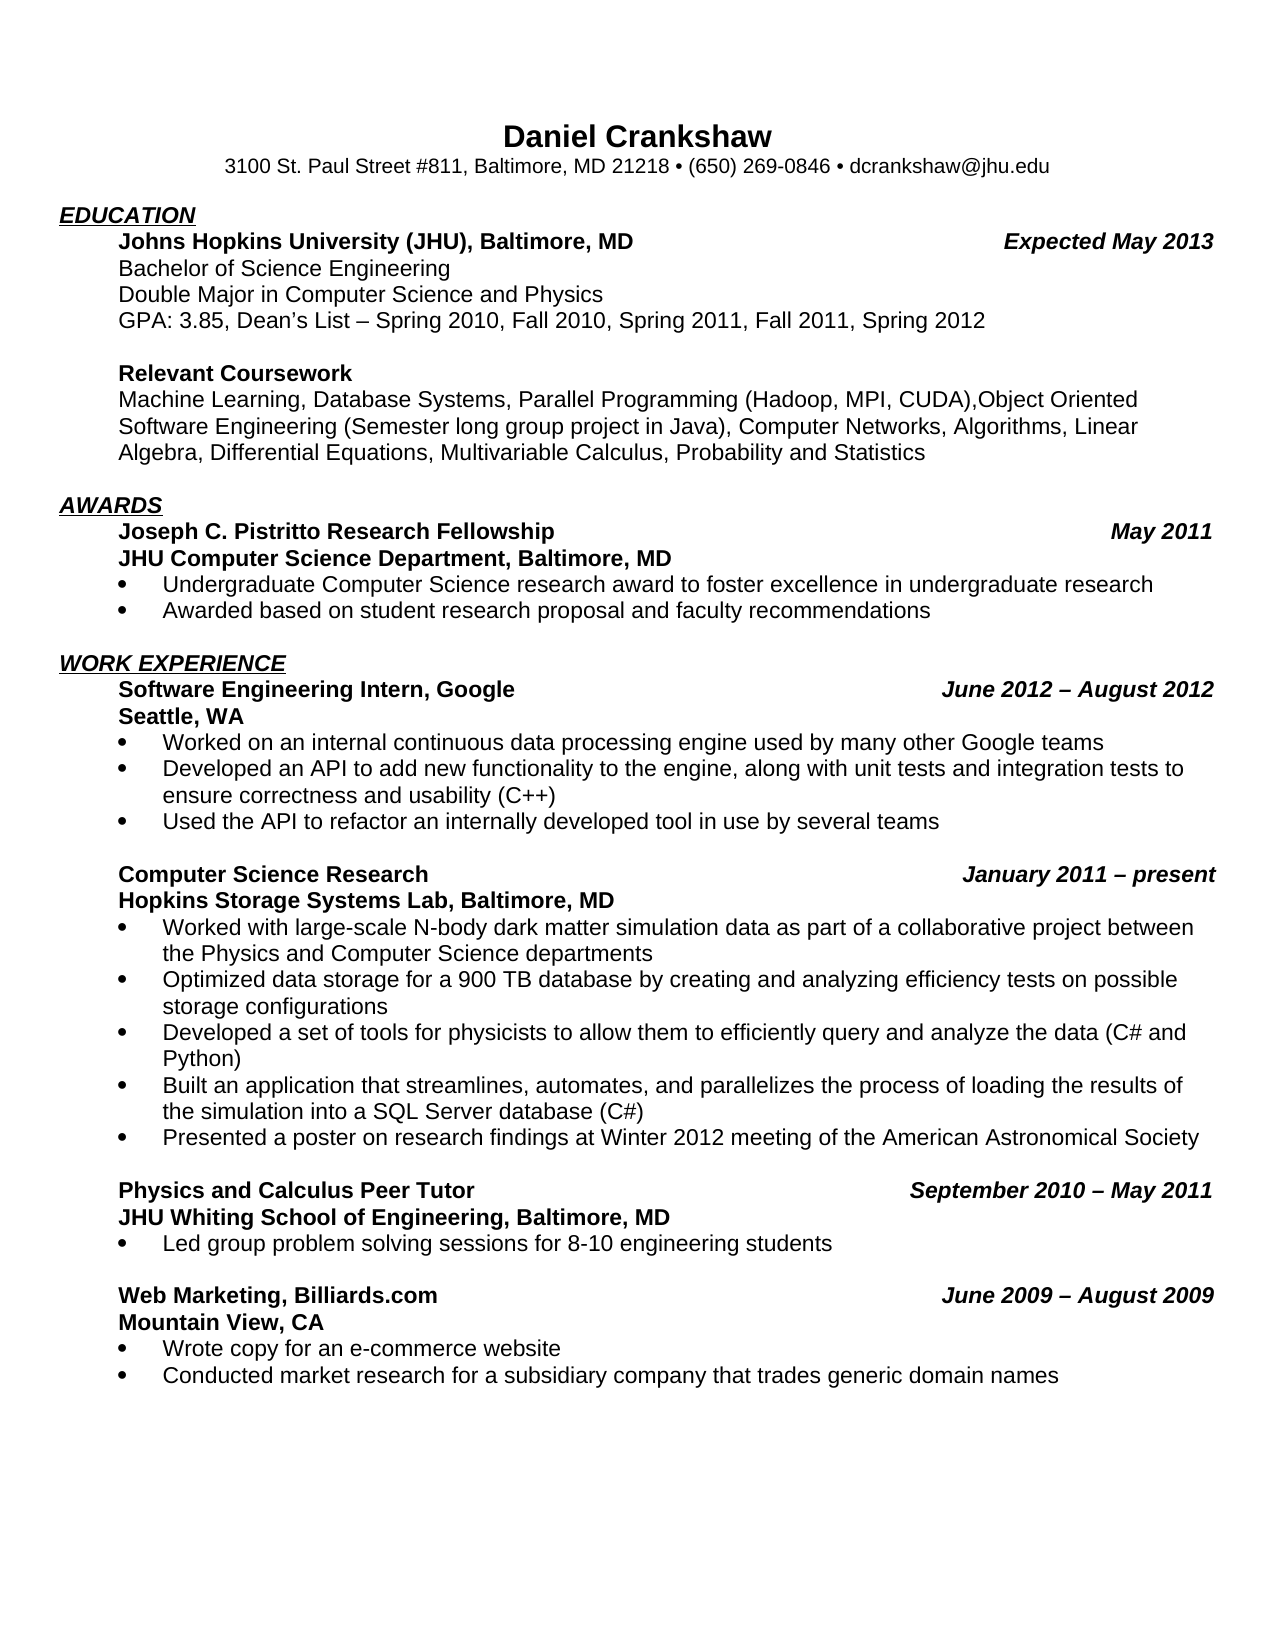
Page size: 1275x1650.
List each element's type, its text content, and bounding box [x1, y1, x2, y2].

text Mountain View, CA [118, 1309, 1216, 1335]
text JHU Computer Science Department, Baltimore, MD [118, 544, 1216, 571]
list Presented a poster on research findings at Winter 2012 meeting of the American Astronomical Society [118, 1124, 1216, 1151]
list Conducted market research for a subsidiary company that trades generic domain names [118, 1362, 1216, 1388]
text AWARDS [59, 492, 1216, 518]
list Worked on an internal continuous data processing engine used by many other Google teams [118, 729, 1216, 755]
list Undergraduate Computer Science research award to foster excellence in undergraduate research [118, 571, 1216, 597]
text Software Engineering Intern, Google June 2012 – August 2012 [118, 676, 1216, 703]
text Hopkins Storage Systems Lab, Baltimore, MD [118, 887, 1216, 913]
list Led group problem solving sessions for 8-10 engineering students [118, 1230, 1216, 1256]
text Seattle, WA [118, 703, 1216, 729]
text 3100 St. Paul Street #811, Baltimore, MD 21218 • (650) 269-0846 • dcrankshaw@jhu.edu [59, 154, 1216, 178]
list Awarded based on student research proposal and faculty recommendations [118, 597, 1216, 624]
list Wrote copy for an e-commerce website [118, 1335, 1216, 1362]
text Double Major in Computer Science and Physics [118, 281, 1216, 307]
list Developed an API to add new functionality to the engine, along with unit tests and integration tests to ensure correctness and usability (C++) [118, 755, 1216, 808]
text Machine Learning, Database Systems, Parallel Programming (Hadoop, MPI, CUDA),Object Oriented Software Engineering (Semester long group project in Java), Computer Networks, Algorithms, Linear Algebra, Differential Equations, Multivariable Calculus, Probability and Statistics [118, 386, 1216, 466]
text GPA: 3.85, Dean’s List – Spring 2010, Fall 2010, Spring 2011, Fall 2011, Spring 2012 [118, 307, 1216, 334]
text Bachelor of Science Engineering [118, 255, 1216, 281]
list Built an application that streamlines, automates, and parallelizes the process of loading the results of the simulation into a SQL Server database (C#) [118, 1072, 1216, 1124]
text WORK EXPERIENCE [59, 650, 1216, 676]
text Physics and Calculus Peer Tutor September 2010 – May 2011 [118, 1177, 1216, 1203]
list Worked with large-scale N-body dark matter simulation data as part of a collaborative project between the Physics and Computer Science departments [118, 913, 1216, 966]
list Optimized data storage for a 900 TB database by creating and analyzing efficiency tests on possible storage configurations [118, 966, 1216, 1019]
text Joseph C. Pistritto Research Fellowship May 2011 [118, 518, 1216, 544]
text Daniel Crankshaw [59, 118, 1216, 154]
text Web Marketing, Billiards.com June 2009 – August 2009 [118, 1282, 1216, 1309]
text JHU Whiting School of Engineering, Baltimore, MD [118, 1203, 1216, 1230]
list Used the API to refactor an internally developed tool in use by several teams [118, 808, 1216, 834]
list Developed a set of tools for physicists to allow them to efficiently query and analyze the data (C# and Python) [118, 1019, 1216, 1072]
text Computer Science Research January 2011 – present [118, 861, 1216, 887]
text EDUCATION [59, 202, 1216, 228]
text Johns Hopkins University (JHU), Baltimore, MD Expected May 2013 [118, 228, 1216, 255]
text Relevant Coursework [118, 360, 1216, 386]
